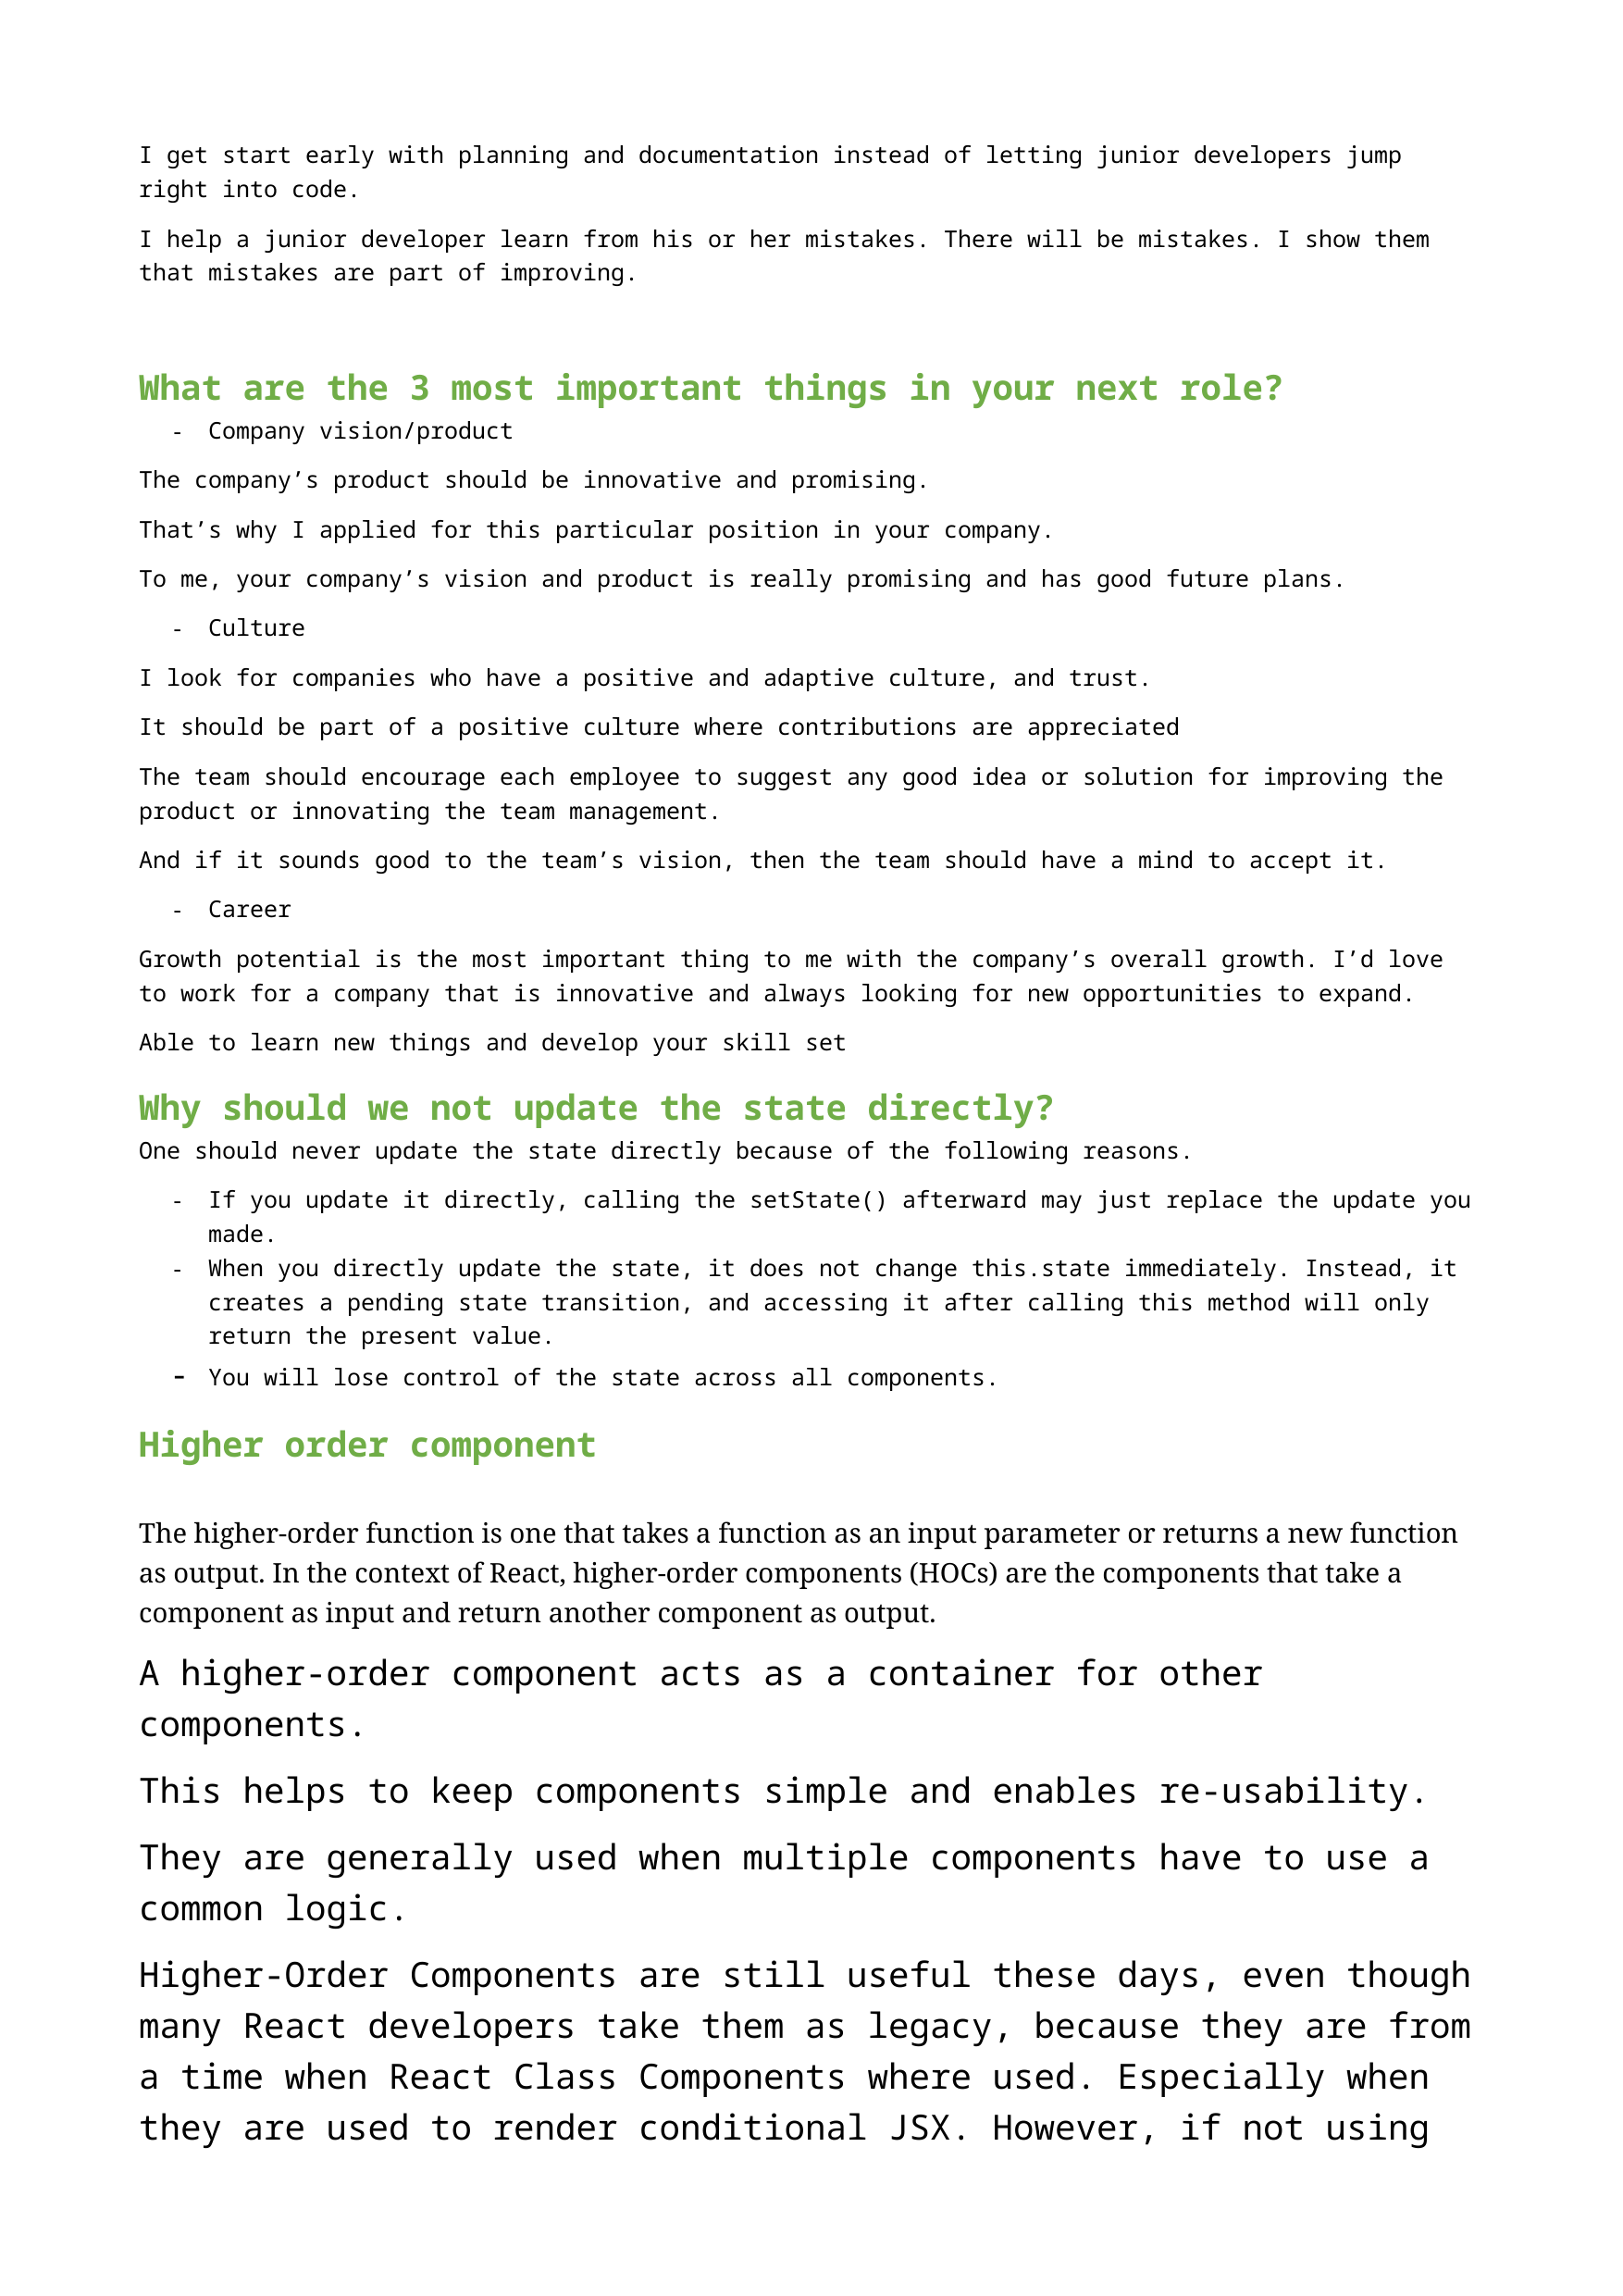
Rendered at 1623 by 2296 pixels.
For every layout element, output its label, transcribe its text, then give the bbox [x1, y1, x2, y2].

text That’s why I applied for this particular position in your company. [139, 513, 1484, 544]
list If you update it directly, calling the setState() afterward may just replace the update you made. [173, 1184, 1484, 1249]
text The company’s product should be innovative and promising. [139, 464, 1484, 495]
list Career [173, 893, 1484, 925]
text The team should encourage each employee to suggest any good idea or solution for improving the product or innovating the team management. [139, 760, 1484, 825]
list You will lose control of the state across all components. [173, 1354, 1484, 1394]
text I look for companies who have a positive and adaptive culture, and trust. [139, 661, 1484, 692]
text It should be part of a positive culture where contributions are appreciated [139, 711, 1484, 742]
list Company vision/product [173, 414, 1484, 445]
text They are generally used when multiple components have to use a common logic. [139, 1832, 1484, 1930]
text And if it sounds good to the team’s vision, then the team should have a mind to accept it. [139, 844, 1484, 875]
list Culture [173, 612, 1484, 643]
subtitle Why should we not update the state directly? [139, 1083, 1484, 1130]
list When you directly update the state, it does not change this.state immediately. Instead, it creates a pending state transition, and accessing it after calling this method will only return the present value. [173, 1251, 1484, 1351]
subtitle What are the 3 most important things in your next role? [139, 363, 1484, 410]
text One should never update the state directly because of the following reasons. [139, 1135, 1484, 1165]
text Able to learn new things and develop your skill set [139, 1026, 1484, 1058]
subtitle Higher order component [139, 1420, 1484, 1467]
text A higher-order component acts as a container for other components. [139, 1648, 1484, 1747]
text I get start early with planning and documentation instead of letting junior developers jump right into code. [139, 139, 1484, 205]
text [139, 1950, 1484, 2150]
text To me, your company’s vision and product is really promising and has good future plans. [139, 563, 1484, 594]
text I help a junior developer learn from his or her mistakes. There will be mistakes. I show them that mistakes are part of improving. [139, 222, 1484, 288]
text The higher-order function is one that takes a function as an input parameter or returns a new function as output. In the context of React, higher-order components (HOCs) are the components that take a component as input and return another component as output. [139, 1514, 1484, 1631]
text Growth potential is the most important thing to me with the company’s overall growth. I’d love to work for a company that is innovative and always looking for new opportunities to expand. [139, 942, 1484, 1008]
text This helps to keep components simple and enables re-usability. [139, 1766, 1484, 1813]
